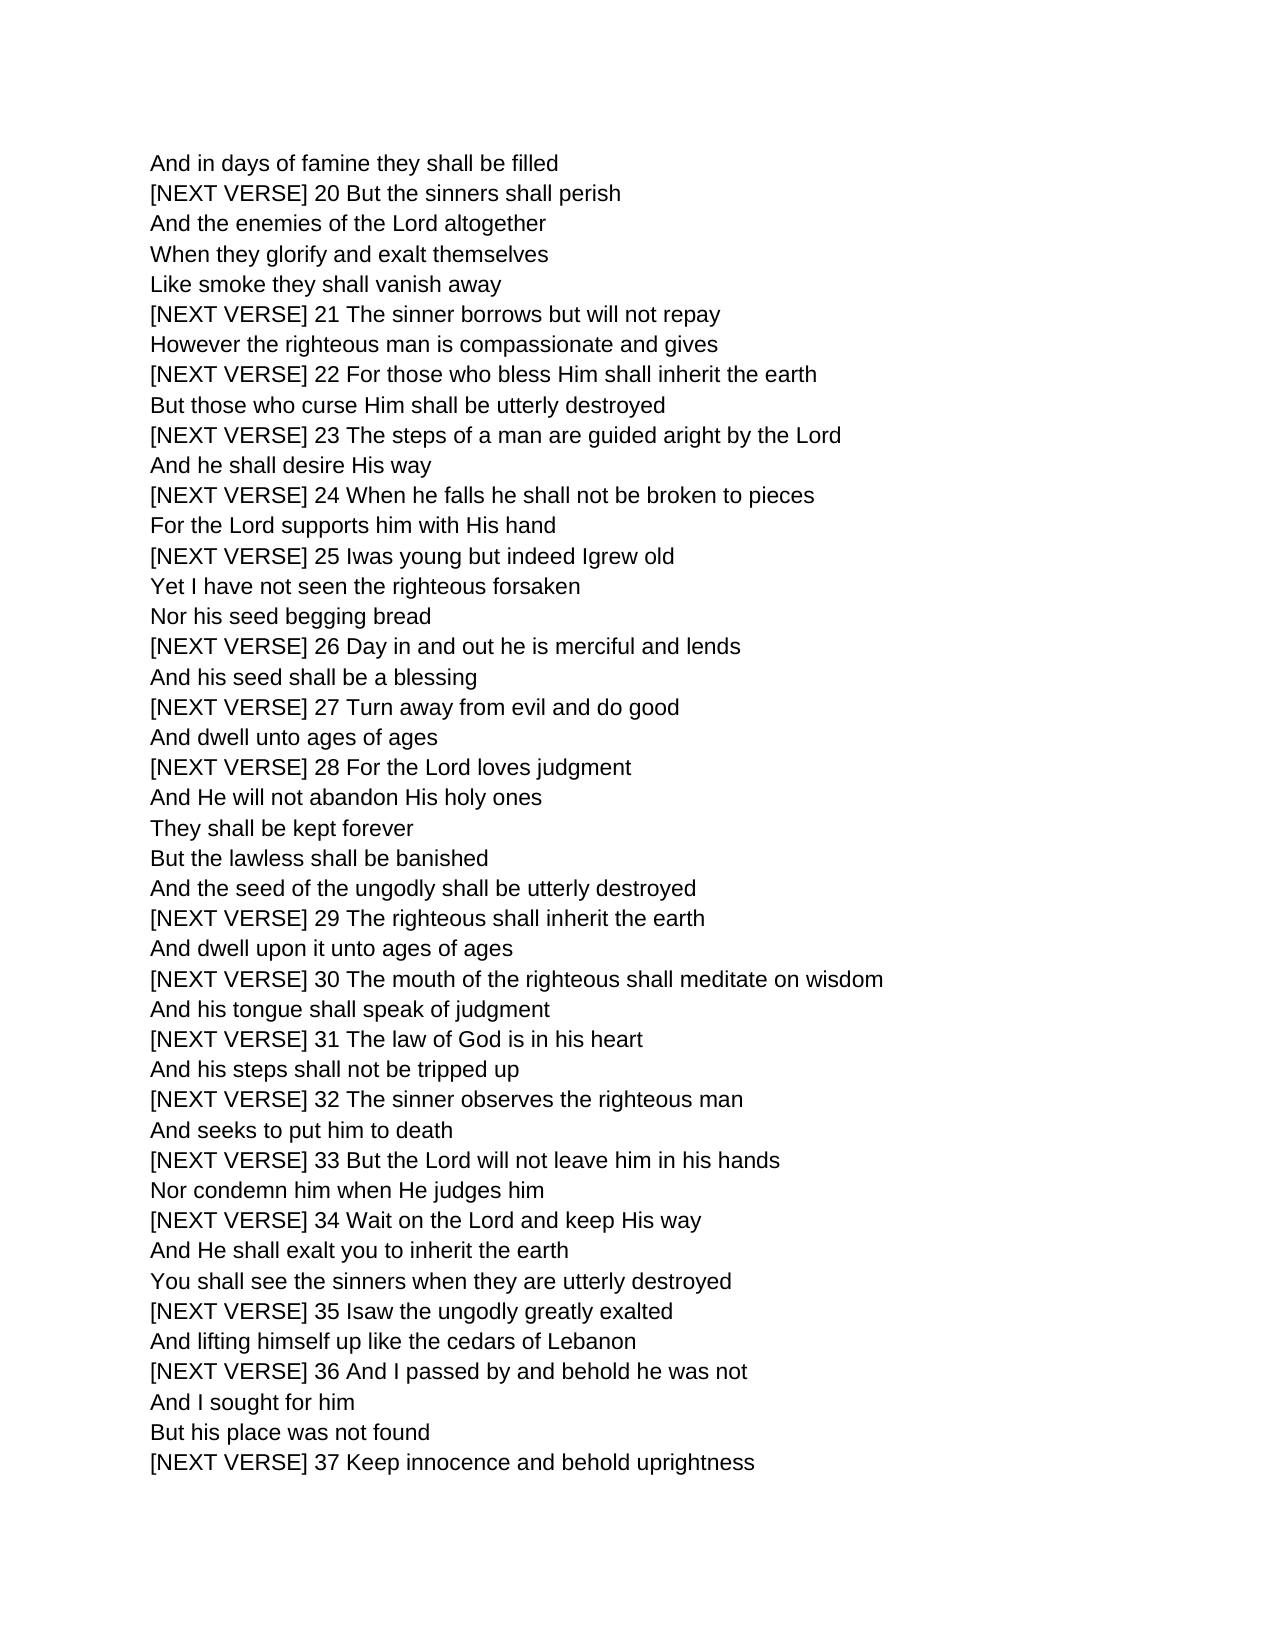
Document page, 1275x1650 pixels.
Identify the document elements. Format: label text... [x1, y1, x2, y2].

text And the seed of the ungodly shall be utterly destroyed [150, 875, 1125, 901]
text And seeks to put him to death [150, 1117, 1125, 1143]
text [NEXT VERSE] 34 Wait on the Lord and keep His way [150, 1207, 1125, 1234]
text [NEXT VERSE] 31 The law of God is in his heart [150, 1026, 1125, 1052]
text [NEXT VERSE] 28 For the Lord loves judgment [150, 754, 1125, 781]
text And dwell unto ages of ages [150, 724, 1125, 750]
text [NEXT VERSE] 29 The righteous shall inherit the earth [150, 905, 1125, 932]
text [NEXT VERSE] 20 But the sinners shall perish [150, 180, 1125, 207]
text They shall be kept forever [150, 814, 1125, 841]
text Like smoke they shall vanish away [150, 271, 1125, 297]
text And dwell upon it unto ages of ages [150, 935, 1125, 962]
text But those who curse Him shall be utterly destroyed [150, 392, 1125, 418]
text Yet I have not seen the righteous forsaken [150, 573, 1125, 599]
text But his place was not found [150, 1419, 1125, 1445]
text And He will not abandon His holy ones [150, 784, 1125, 811]
text [NEXT VERSE] 37 Keep innocence and behold uprightness [150, 1449, 1125, 1475]
text [NEXT VERSE] 36 And I passed by and behold he was not [150, 1358, 1125, 1385]
text Nor his seed begging bread [150, 603, 1125, 629]
text [NEXT VERSE] 23 The steps of a man are guided aright by the Lord [150, 422, 1125, 448]
text [NEXT VERSE] 24 When he falls he shall not be broken to pieces [150, 482, 1125, 509]
text And the enemies of the Lord altogether [150, 210, 1125, 237]
text And his seed shall be a blessing [150, 663, 1125, 690]
text [NEXT VERSE] 35 Isaw the ungodly greatly exalted [150, 1298, 1125, 1324]
text And his steps shall not be tripped up [150, 1056, 1125, 1083]
text [NEXT VERSE] 21 The sinner borrows but will not repay [150, 301, 1125, 327]
text And He shall exalt you to inherit the earth [150, 1237, 1125, 1264]
text [NEXT VERSE] 30 The mouth of the righteous shall meditate on wisdom [150, 966, 1125, 992]
text [NEXT VERSE] 22 For those who bless Him shall inherit the earth [150, 361, 1125, 388]
text For the Lord supports him with His hand [150, 512, 1125, 539]
text And lifting himself up like the cedars of Lebanon [150, 1328, 1125, 1354]
text When they glorify and exalt themselves [150, 241, 1125, 267]
text [NEXT VERSE] 33 But the Lord will not leave him in his hands [150, 1147, 1125, 1173]
text [NEXT VERSE] 32 The sinner observes the righteous man [150, 1086, 1125, 1113]
text You shall see the sinners when they are utterly destroyed [150, 1268, 1125, 1294]
text [NEXT VERSE] 25 Iwas young but indeed Igrew old [150, 543, 1125, 569]
text And he shall desire His way [150, 452, 1125, 478]
text And his tongue shall speak of judgment [150, 996, 1125, 1022]
text And in days of famine they shall be filled [150, 150, 1125, 176]
text However the righteous man is compassionate and gives [150, 331, 1125, 358]
text But the lawless shall be banished [150, 845, 1125, 871]
text Nor condemn him when He judges him [150, 1177, 1125, 1203]
text [NEXT VERSE] 26 Day in and out he is merciful and lends [150, 633, 1125, 660]
text [NEXT VERSE] 27 Turn away from evil and do good [150, 694, 1125, 720]
text And I sought for him [150, 1388, 1125, 1415]
